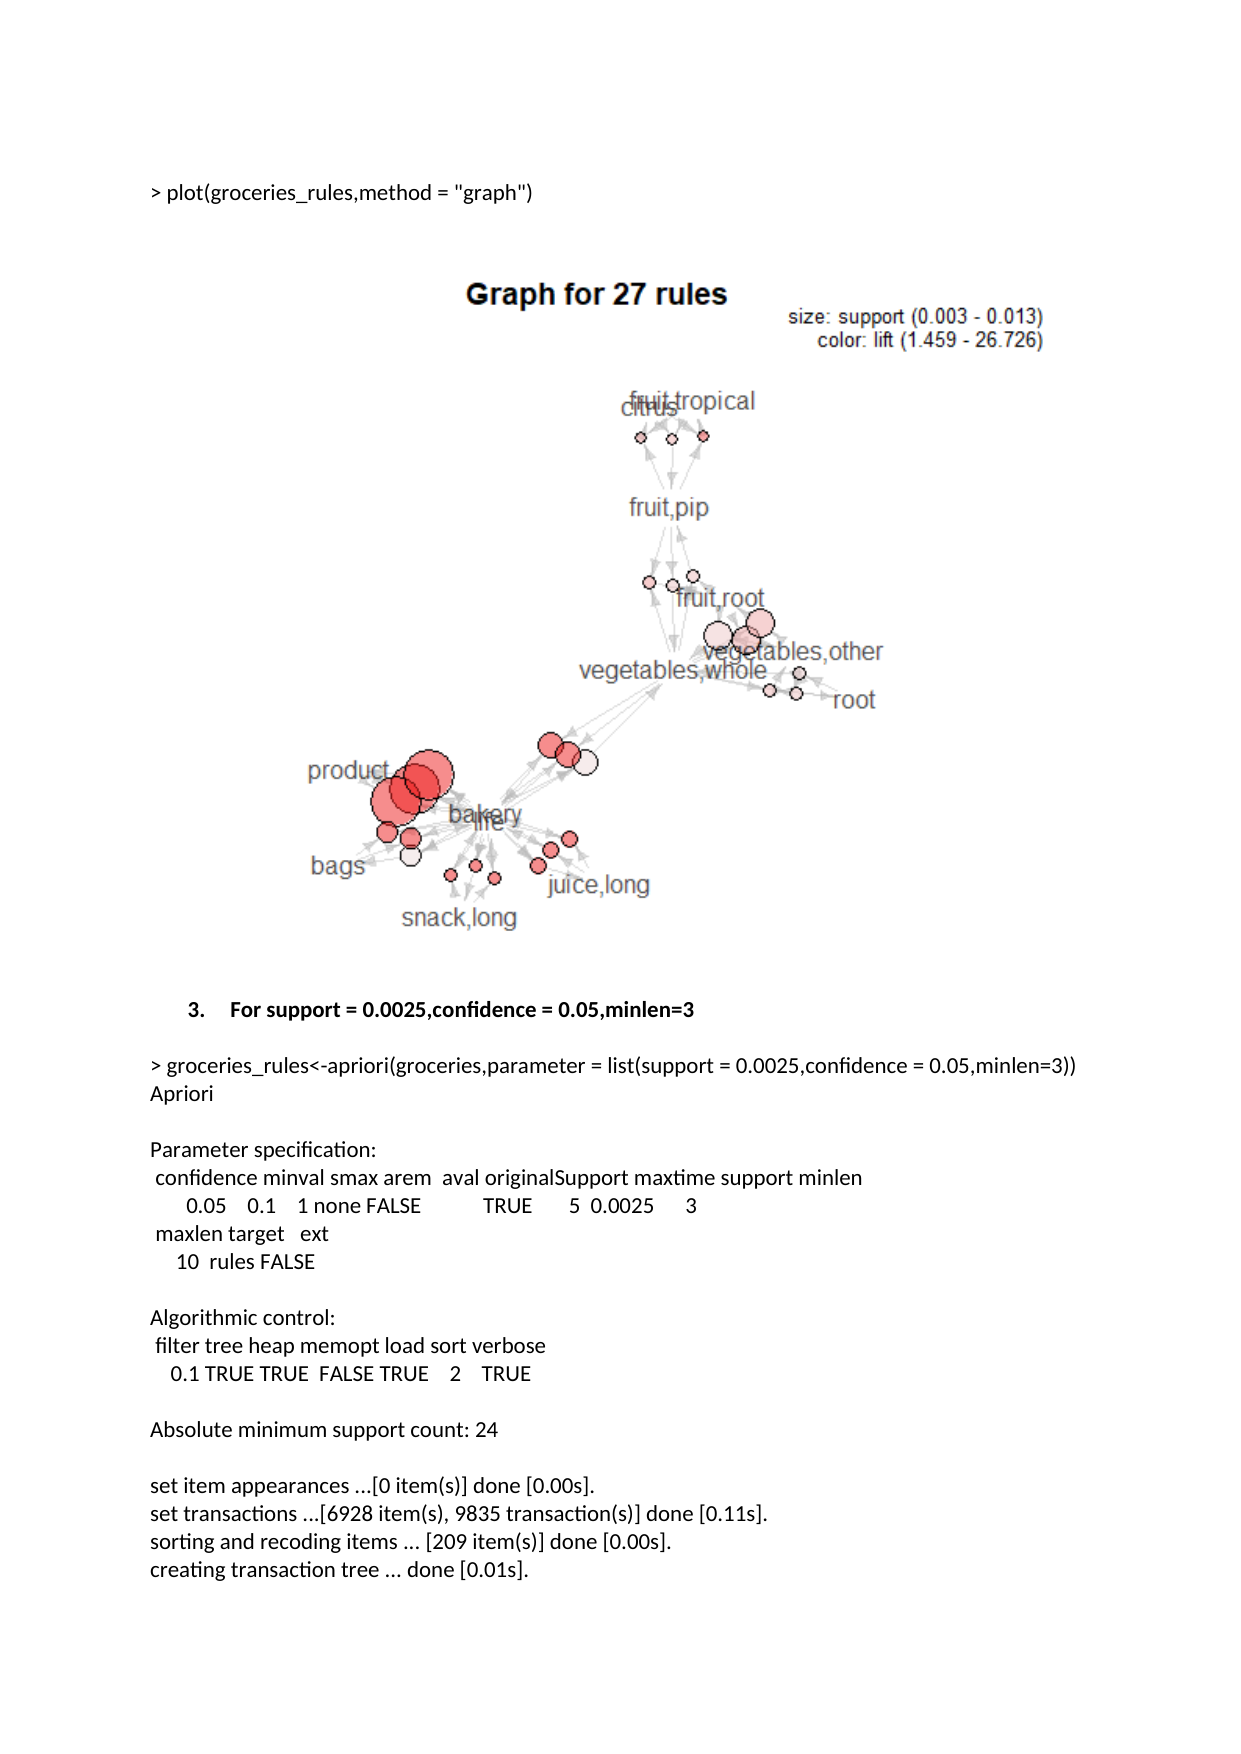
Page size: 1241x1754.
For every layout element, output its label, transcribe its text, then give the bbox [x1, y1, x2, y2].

text maxlen target ext [150, 1219, 1090, 1247]
text confidence minval smax arem aval originalSupport maxtime support minlen [150, 1163, 1090, 1191]
text 0.05 0.1 1 none FALSE TRUE 5 0.0025 3 [150, 1191, 1090, 1219]
text Absolute minimum support count: 24 [150, 1415, 1090, 1443]
text creating transaction tree ... done [0.01s]. [150, 1555, 1090, 1583]
text Algorithmic control: [150, 1303, 1090, 1331]
text 10 rules FALSE [150, 1247, 1090, 1275]
text > plot(groceries_rules,method = "graph") [150, 178, 1090, 206]
text Parameter specification: [150, 1135, 1090, 1163]
text set transactions ...[6928 item(s), 9835 transaction(s)] done [0.11s]. [150, 1499, 1090, 1527]
text sorting and recoding items ... [209 item(s)] done [0.00s]. [150, 1527, 1090, 1555]
picture [150, 234, 1046, 967]
text 0.1 TRUE TRUE FALSE TRUE 2 TRUE [150, 1359, 1090, 1387]
list For support = 0.0025,confidence = 0.05,minlen=3 [187, 995, 1090, 1023]
text Apriori [150, 1079, 1090, 1107]
text filter tree heap memopt load sort verbose [150, 1331, 1090, 1359]
text > groceries_rules<-apriori(groceries,parameter = list(support = 0.0025,confidence = 0.05,minlen=3)) [150, 1051, 1090, 1079]
text set item appearances ...[0 item(s)] done [0.00s]. [150, 1471, 1090, 1499]
